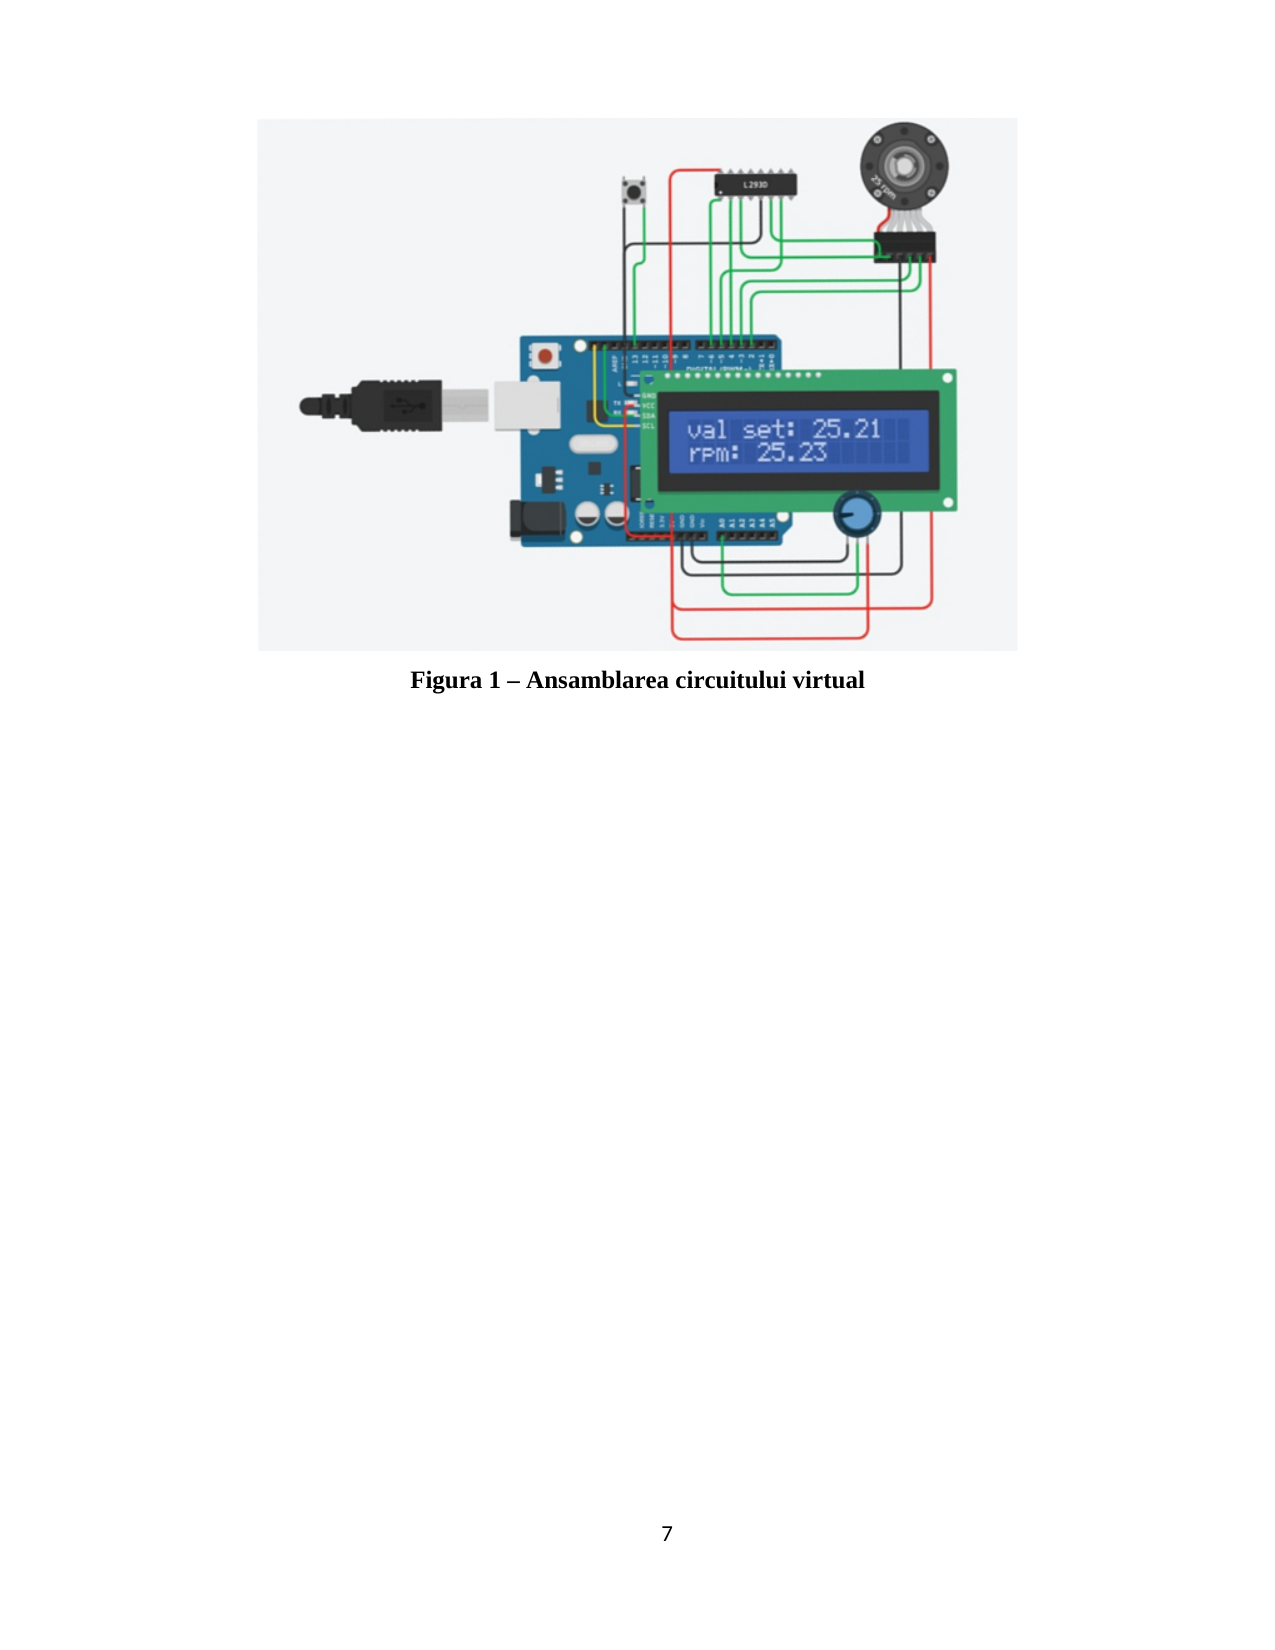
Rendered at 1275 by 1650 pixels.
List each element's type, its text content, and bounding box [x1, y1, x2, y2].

picture [257, 118, 1018, 651]
text Figura 1 – Ansamblarea circuitului virtual [118, 665, 1157, 694]
